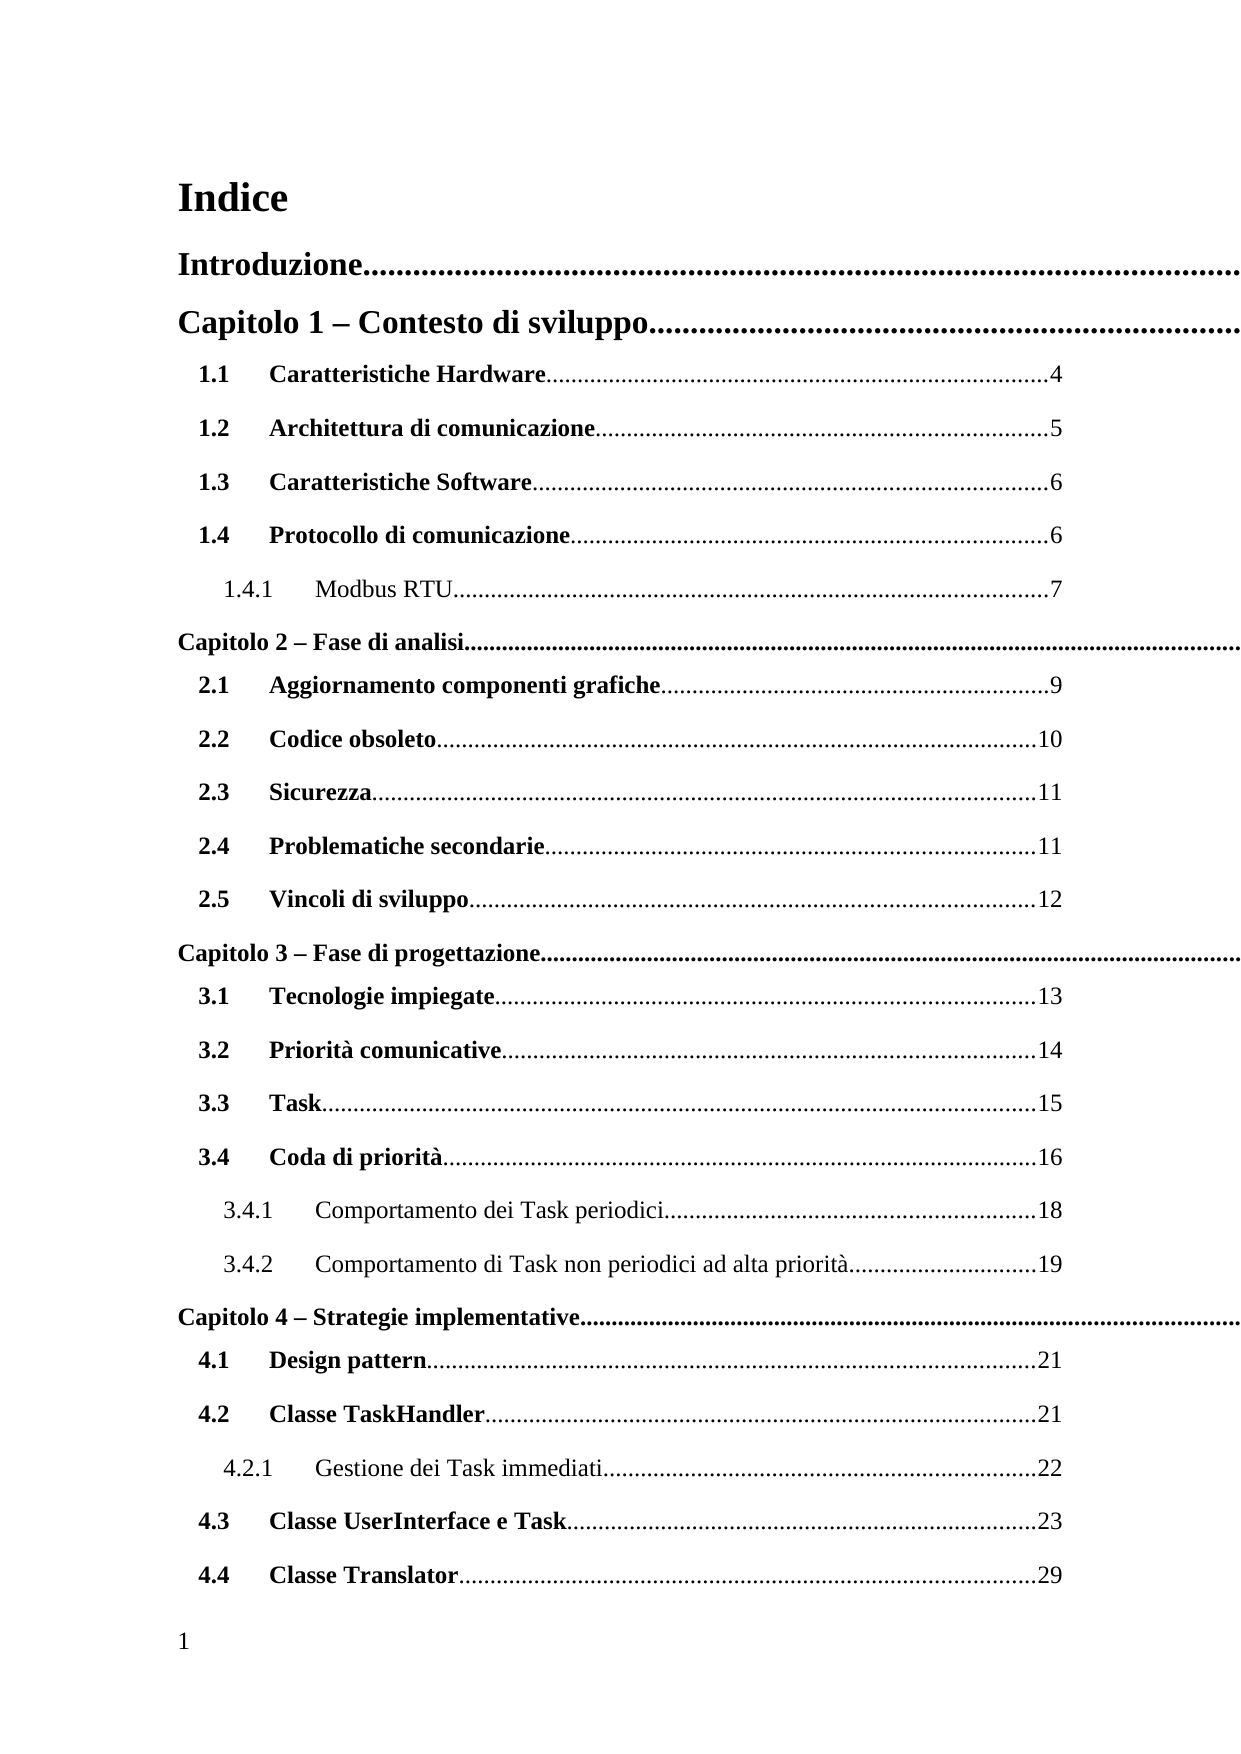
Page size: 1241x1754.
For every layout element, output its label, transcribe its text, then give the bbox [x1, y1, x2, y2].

text 4.3 Classe UserInterface e Task 23 [198, 1506, 1063, 1535]
text 2.2 Codice obsoleto 10 [198, 724, 1063, 753]
text 2.4 Problematiche secondarie 11 [198, 831, 1063, 860]
text 4.4 Classe Translator 29 [198, 1560, 1063, 1588]
text 3.2 Priorità comunicative 14 [198, 1035, 1063, 1063]
text 3.4 Coda di priorità 16 [198, 1142, 1063, 1171]
text 4.2.1 Gestione dei Task immediati 22 [223, 1453, 1063, 1481]
text 4.1 Design pattern 21 [198, 1346, 1063, 1374]
text Capitolo 2 – Fase di analisi 9 [177, 627, 1063, 656]
text 2.5 Vincoli di sviluppo 12 [198, 884, 1063, 913]
text 1.4.1 Modbus RTU 7 [223, 574, 1063, 602]
text 1.4 Protocollo di comunicazione 6 [198, 520, 1063, 549]
text 2.1 Aggiornamento componenti grafiche 9 [198, 670, 1063, 699]
text Introduzione 3 [177, 244, 1063, 283]
text Capitolo 3 – Fase di progettazione 13 [177, 938, 1063, 967]
text 3.1 Tecnologie impiegate 13 [198, 981, 1063, 1010]
text Capitolo 1 – Contesto di sviluppo 4 [177, 302, 1063, 340]
text 1.1 Caratteristiche Hardware 4 [198, 359, 1063, 388]
text 1.2 Architettura di comunicazione 5 [198, 413, 1063, 442]
text 3.3 Task 15 [198, 1088, 1063, 1117]
text 3.4.2 Comportamento di Task non periodici ad alta priorità 19 [223, 1249, 1063, 1278]
text Capitolo 4 – Strategie implementative 21 [177, 1302, 1063, 1331]
text 2.3 Sicurezza 11 [198, 777, 1063, 806]
text 4.2 Classe TaskHandler 21 [198, 1399, 1063, 1428]
subtitle Indice [177, 173, 1063, 221]
text 1.3 Caratteristiche Software 6 [198, 467, 1063, 495]
text 3.4.1 Comportamento dei Task periodici 18 [223, 1195, 1063, 1224]
